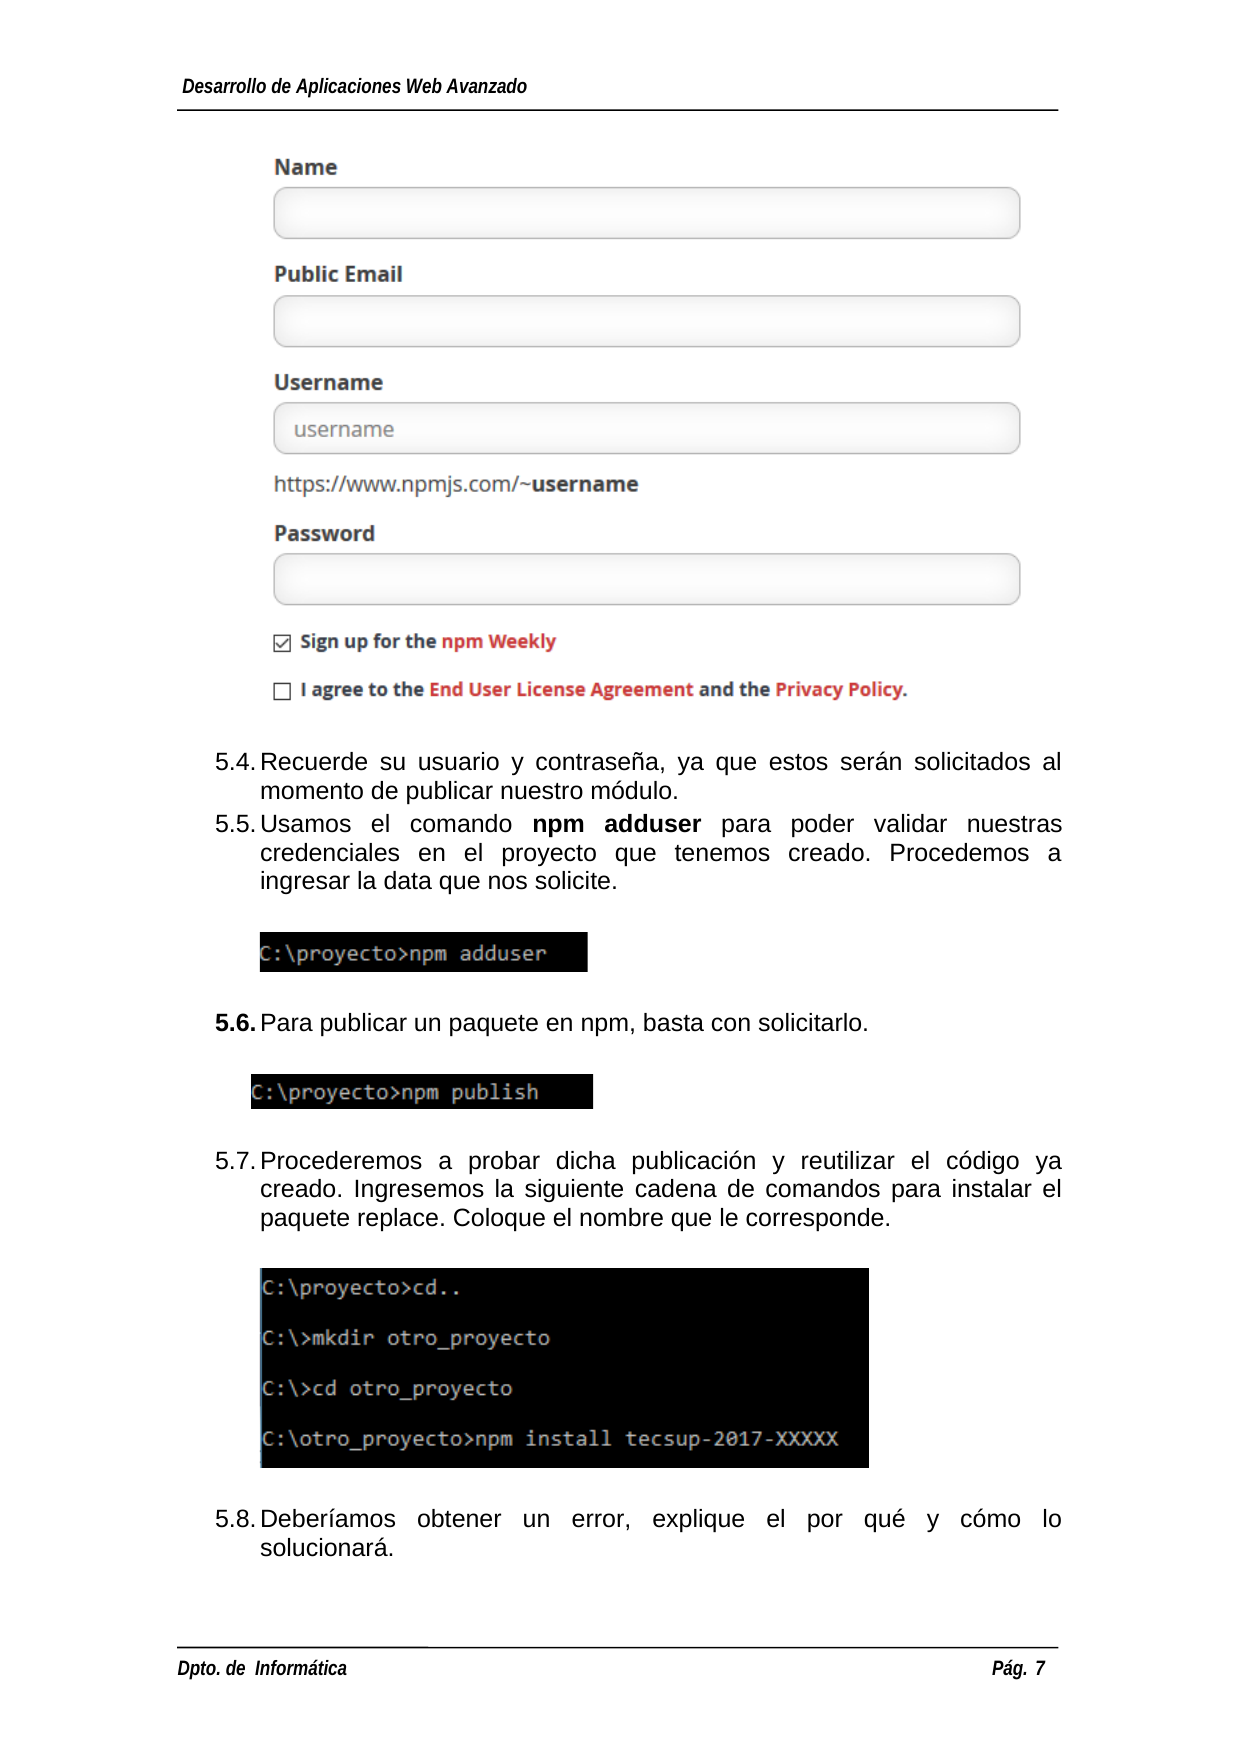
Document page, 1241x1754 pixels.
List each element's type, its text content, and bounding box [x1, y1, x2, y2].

picture [259, 147, 1062, 711]
picture [259, 1268, 869, 1468]
list Usamos el comando npm adduser para poder validar nuestras credenciales en el proyecto que tenemos creado. Procedemos a ingresar la data que nos solicite. [215, 809, 1063, 895]
picture [251, 1074, 594, 1109]
list Deberíamos obtener un error, explique el por qué y cómo lo solucionará. [215, 1504, 1063, 1562]
picture [259, 932, 588, 972]
list Procederemos a probar dicha publicación y reutilizar el código ya creado. Ingresemos la siguiente cadena de comandos para instalar el paquete replace. Coloque el nombre que le corresponde. [215, 1146, 1063, 1232]
list Recuerde su usuario y contraseña, ya que estos serán solicitados al momento de publicar nuestro módulo. [215, 747, 1063, 805]
list Para publicar un paquete en npm, basta con solicitarlo. [215, 1008, 1063, 1037]
